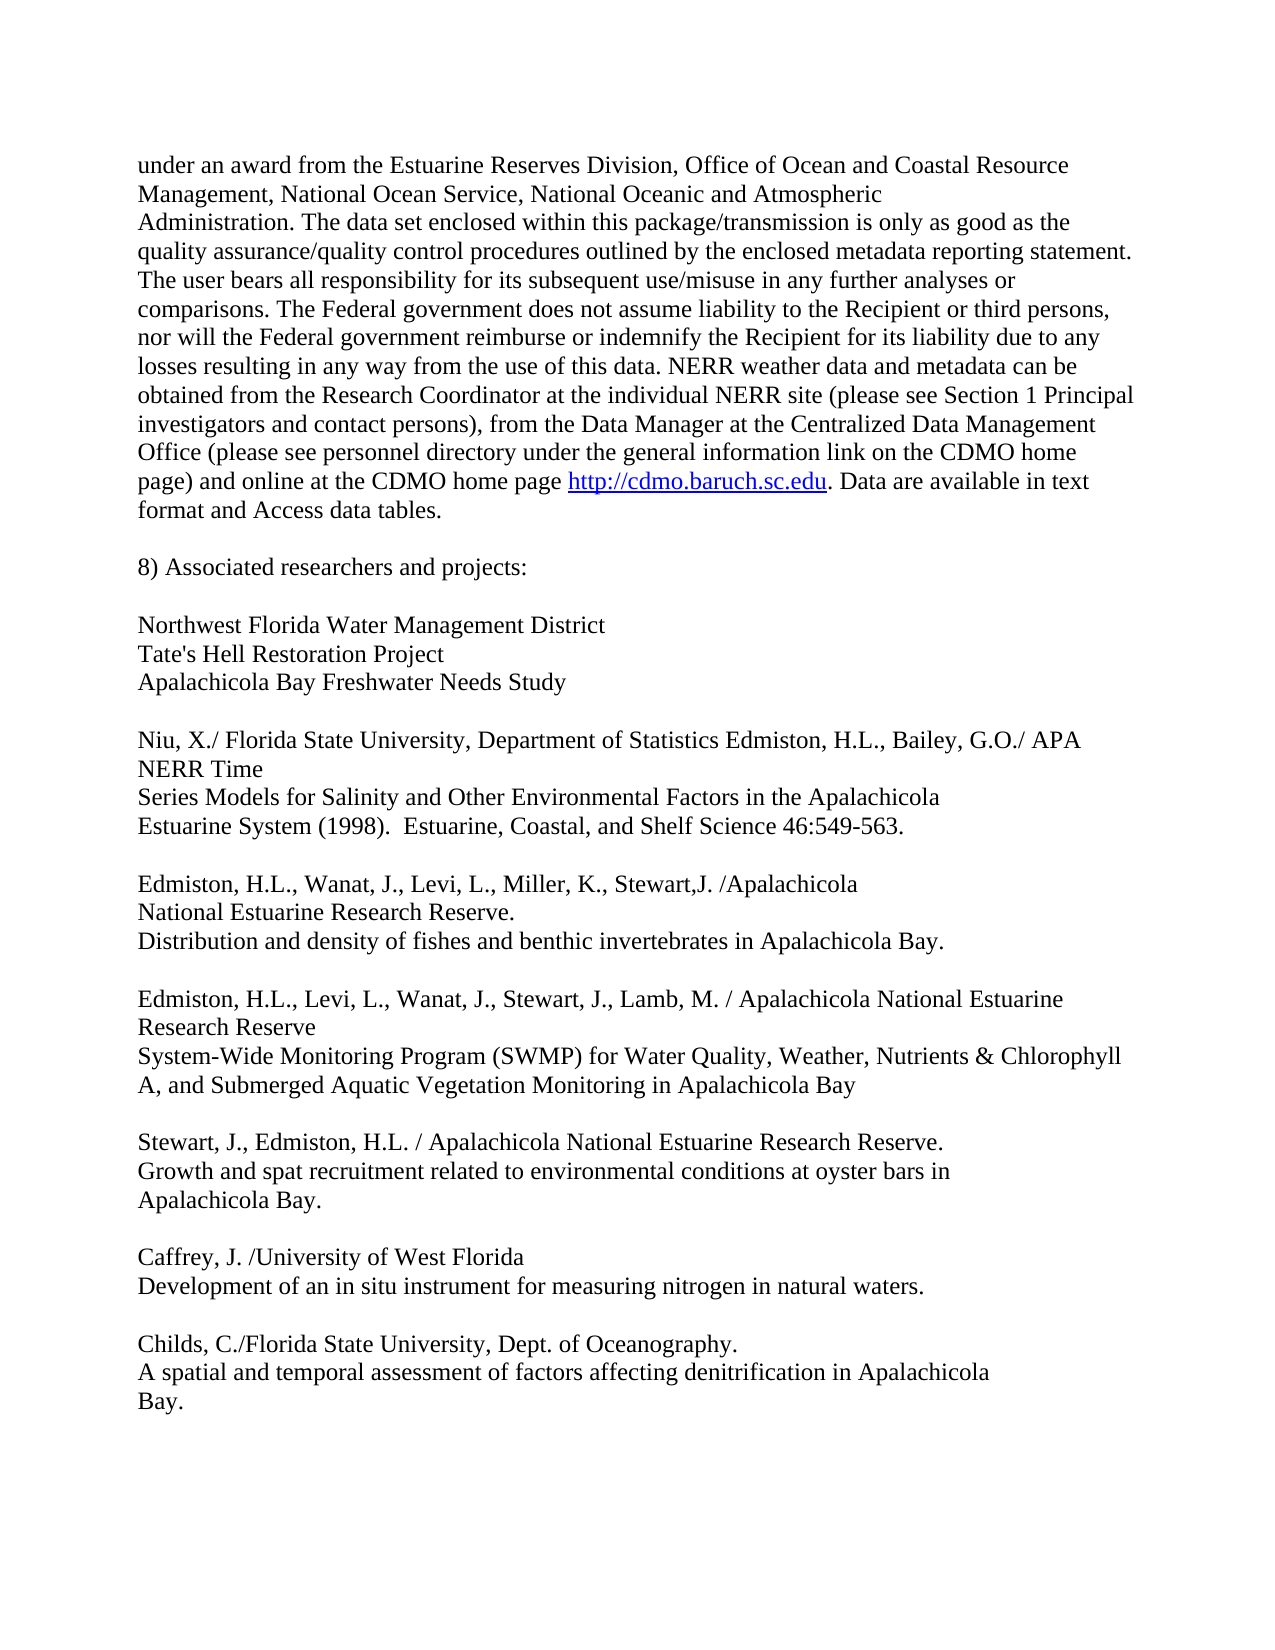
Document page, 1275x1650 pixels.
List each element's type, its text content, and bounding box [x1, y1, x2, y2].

text Northwest Florida Water Management District [137, 610, 1138, 639]
text Distribution and density of fishes and benthic invertebrates in . [137, 926, 1138, 955]
text Edmiston, H.L., Levi, L., Wanat, J., Stewart, J., Lamb, M. / National Estuarine Research Reserve [137, 984, 1138, 1041]
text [137, 150, 1138, 207]
text Development of an in situ instrument for measuring nitrogen in natural waters. [137, 1271, 1138, 1300]
text Bay. [137, 1386, 1138, 1415]
text . [137, 1185, 1138, 1214]
text Growth and spat recruitment related to environmental conditions at oyster bars in [137, 1156, 1138, 1185]
text System-Wide Monitoring Program (SWMP) for Water Quality, Weather, Nutrients & Chlorophyll A, and Submerged Aquatic Vegetation Monitoring in [137, 1041, 1138, 1099]
text National Estuarine Research Reserve. [137, 897, 1138, 926]
text Edmiston, H.L., Wanat, J., Levi, L., Miller, K., Stewart,J. / [137, 869, 1138, 897]
text Estuarine System (1998). Estuarine, Coastal, and Shelf Science 46:549-563. [137, 811, 1138, 840]
text Administration. The data set enclosed within this package/transmission is only as good as the quality assurance/quality control procedures outlined by the enclosed metadata reporting statement. The user bears all responsibility for its subsequent use/misuse in any further analyses or comparisons. The Federal government does not assume liability to the Recipient or third persons, nor will the Federal government reimburse or indemnify the Recipient for its liability due to any losses resulting in any way from the use of this data. NERR weather data and metadata can be obtained from the Research Coordinator at the individual NERR site (please see Section 1 Principal investigators and contact persons), from the Data Manager at the Centralized Data Management Office (please see personnel directory under the general information link on the CDMO home page) and online at the CDMO home page http://cdmo.baruch.sc.edu. Data are available in text format and Access data tables. [137, 207, 1138, 524]
text Series Models for Salinity and Other Environmental Factors in the [137, 782, 1138, 811]
text Childs, C./Florida State University, Dept. of Oceanography. [137, 1329, 1138, 1357]
text Tate's Hell Restoration Project [137, 639, 1138, 667]
text Caffrey, J. / [137, 1242, 1138, 1271]
text Freshwater Needs Study [137, 667, 1138, 696]
text Niu, X./ , Department of Statistics Edmiston, H.L., Bailey, G.O./ APA NERR Time [137, 725, 1138, 782]
text A spatial and temporal assessment of factors affecting denitrification in [137, 1357, 1138, 1386]
text Stewart, J., Edmiston, H.L. / National Estuarine Research Reserve. [137, 1127, 1138, 1156]
text 8) Associated researchers and projects: [137, 552, 1138, 581]
